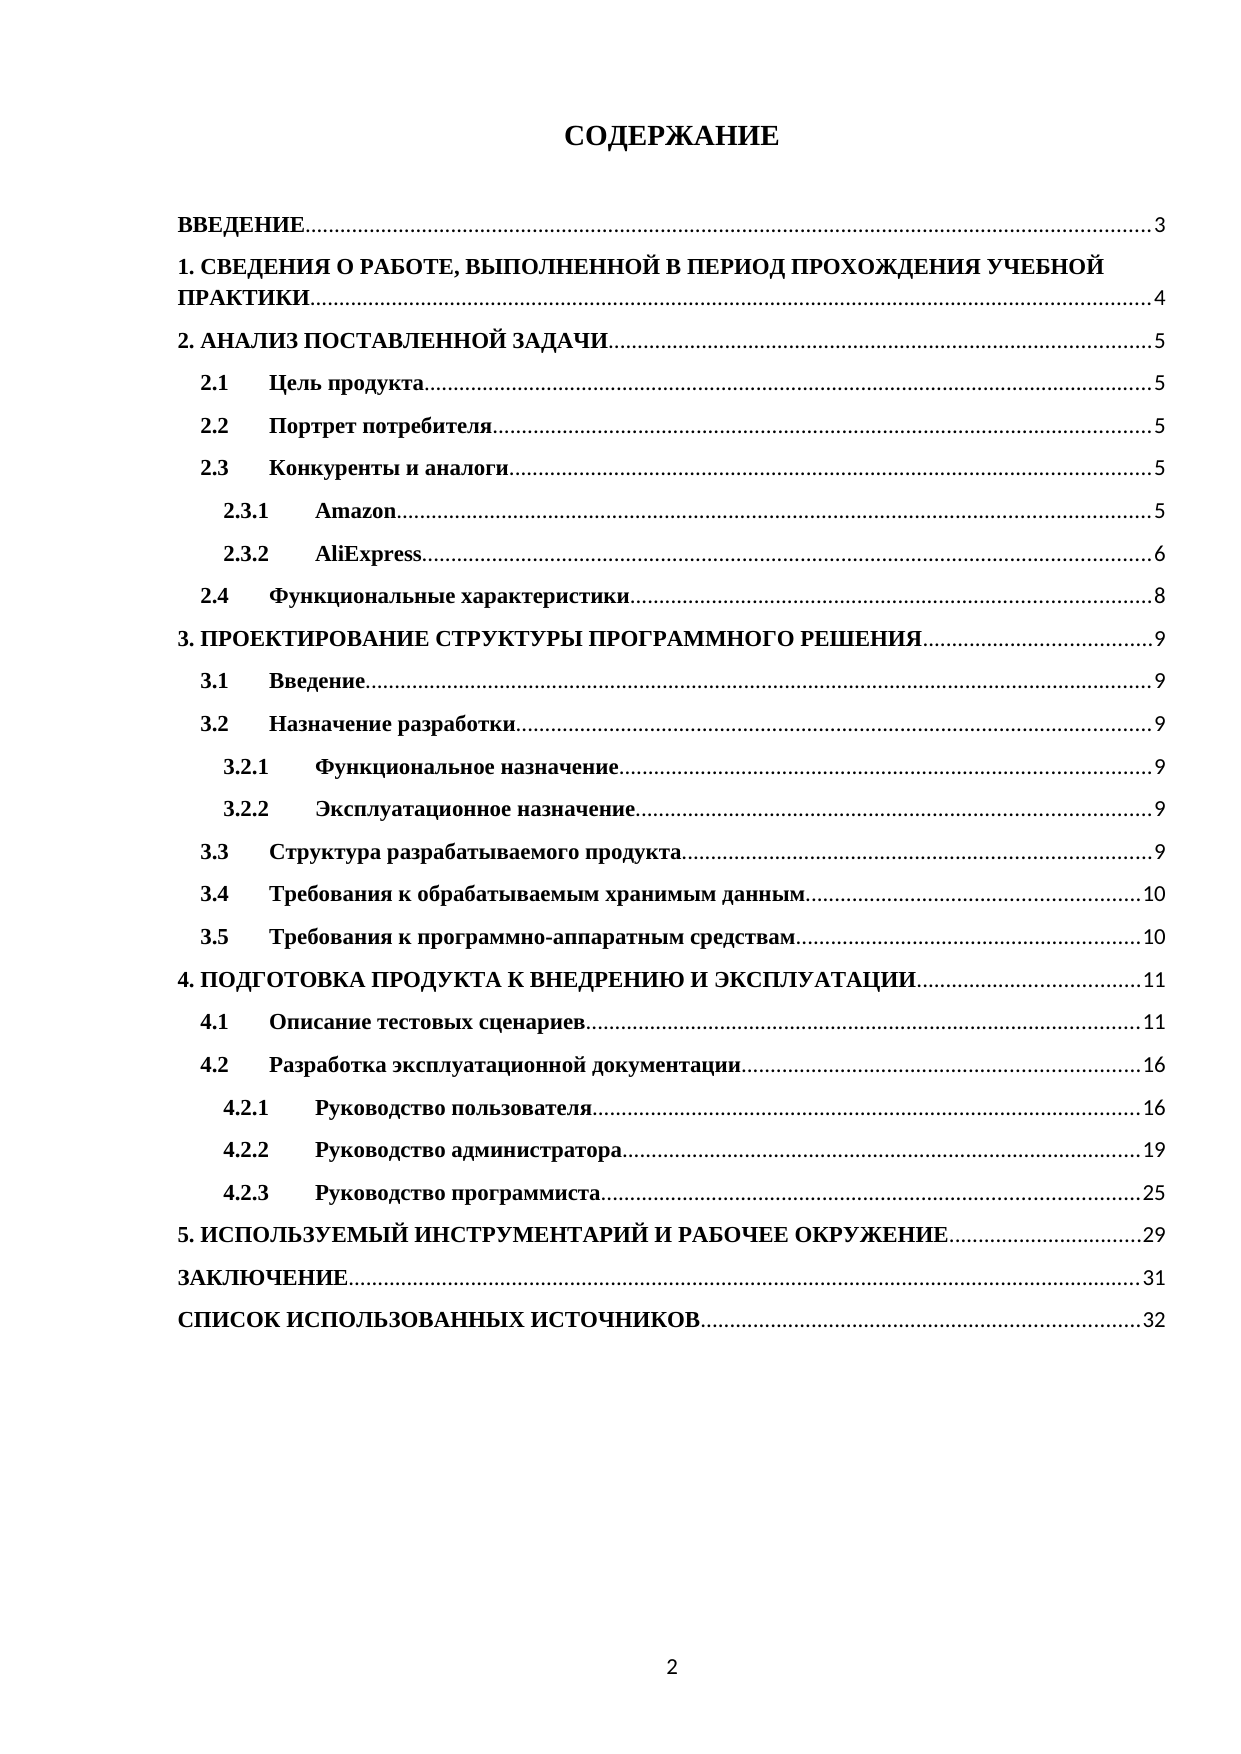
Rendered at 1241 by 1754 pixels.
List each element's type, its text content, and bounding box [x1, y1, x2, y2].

text СОДЕРЖАНИЕ [177, 118, 1167, 152]
